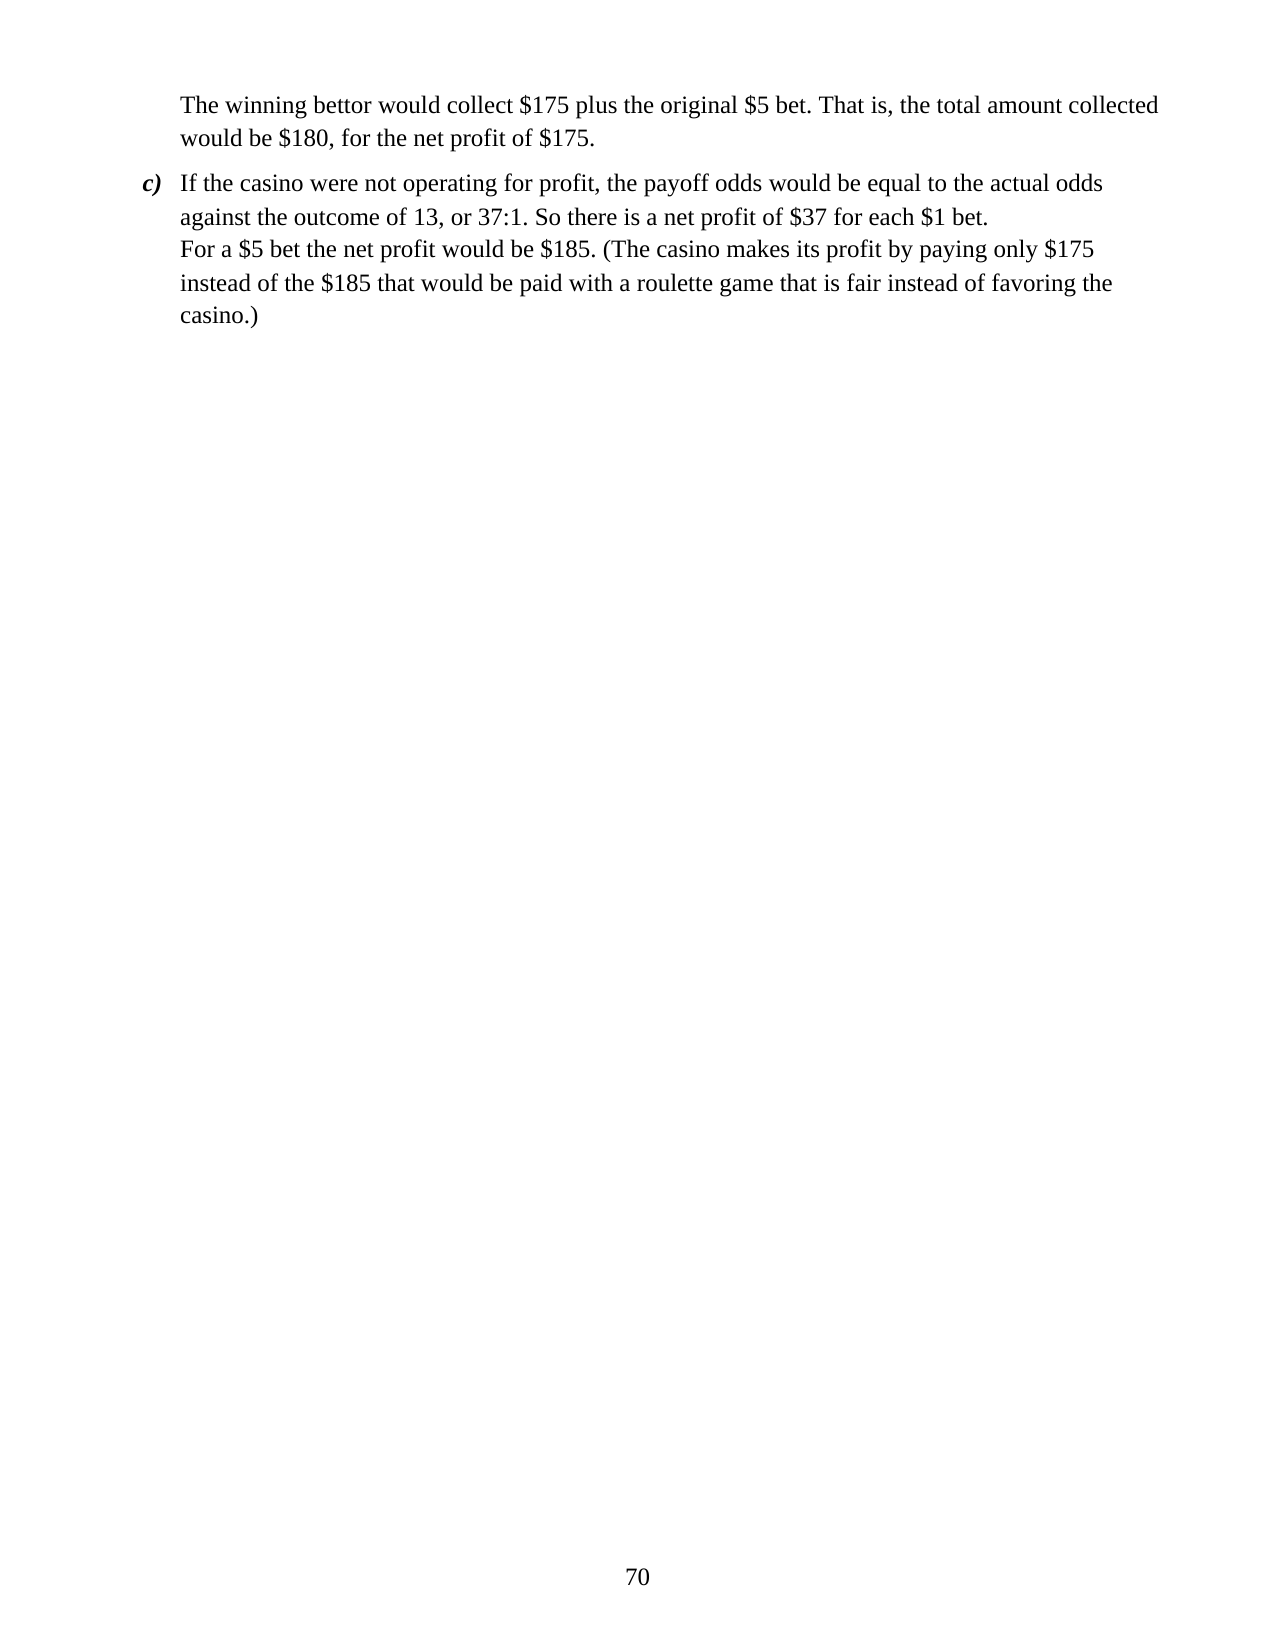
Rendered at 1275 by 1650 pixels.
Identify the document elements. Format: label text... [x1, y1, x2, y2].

text The winning bettor would collect $175 plus the original $5 bet. That is, the total amount collected would be $180, for the net profit of $175. [180, 90, 1170, 152]
list If the casino were not operating for profit, the payoff odds would be equal to the actual odds against the outcome of 13, or 37:1. So there is a net profit of $37 for each $1 bet. [142, 168, 1170, 230]
text For a $5 bet the net profit would be $185. (The casino makes its profit by paying only $175 instead of the $185 that would be paid with a roulette game that is fair instead of favoring the casino.) [180, 234, 1170, 329]
